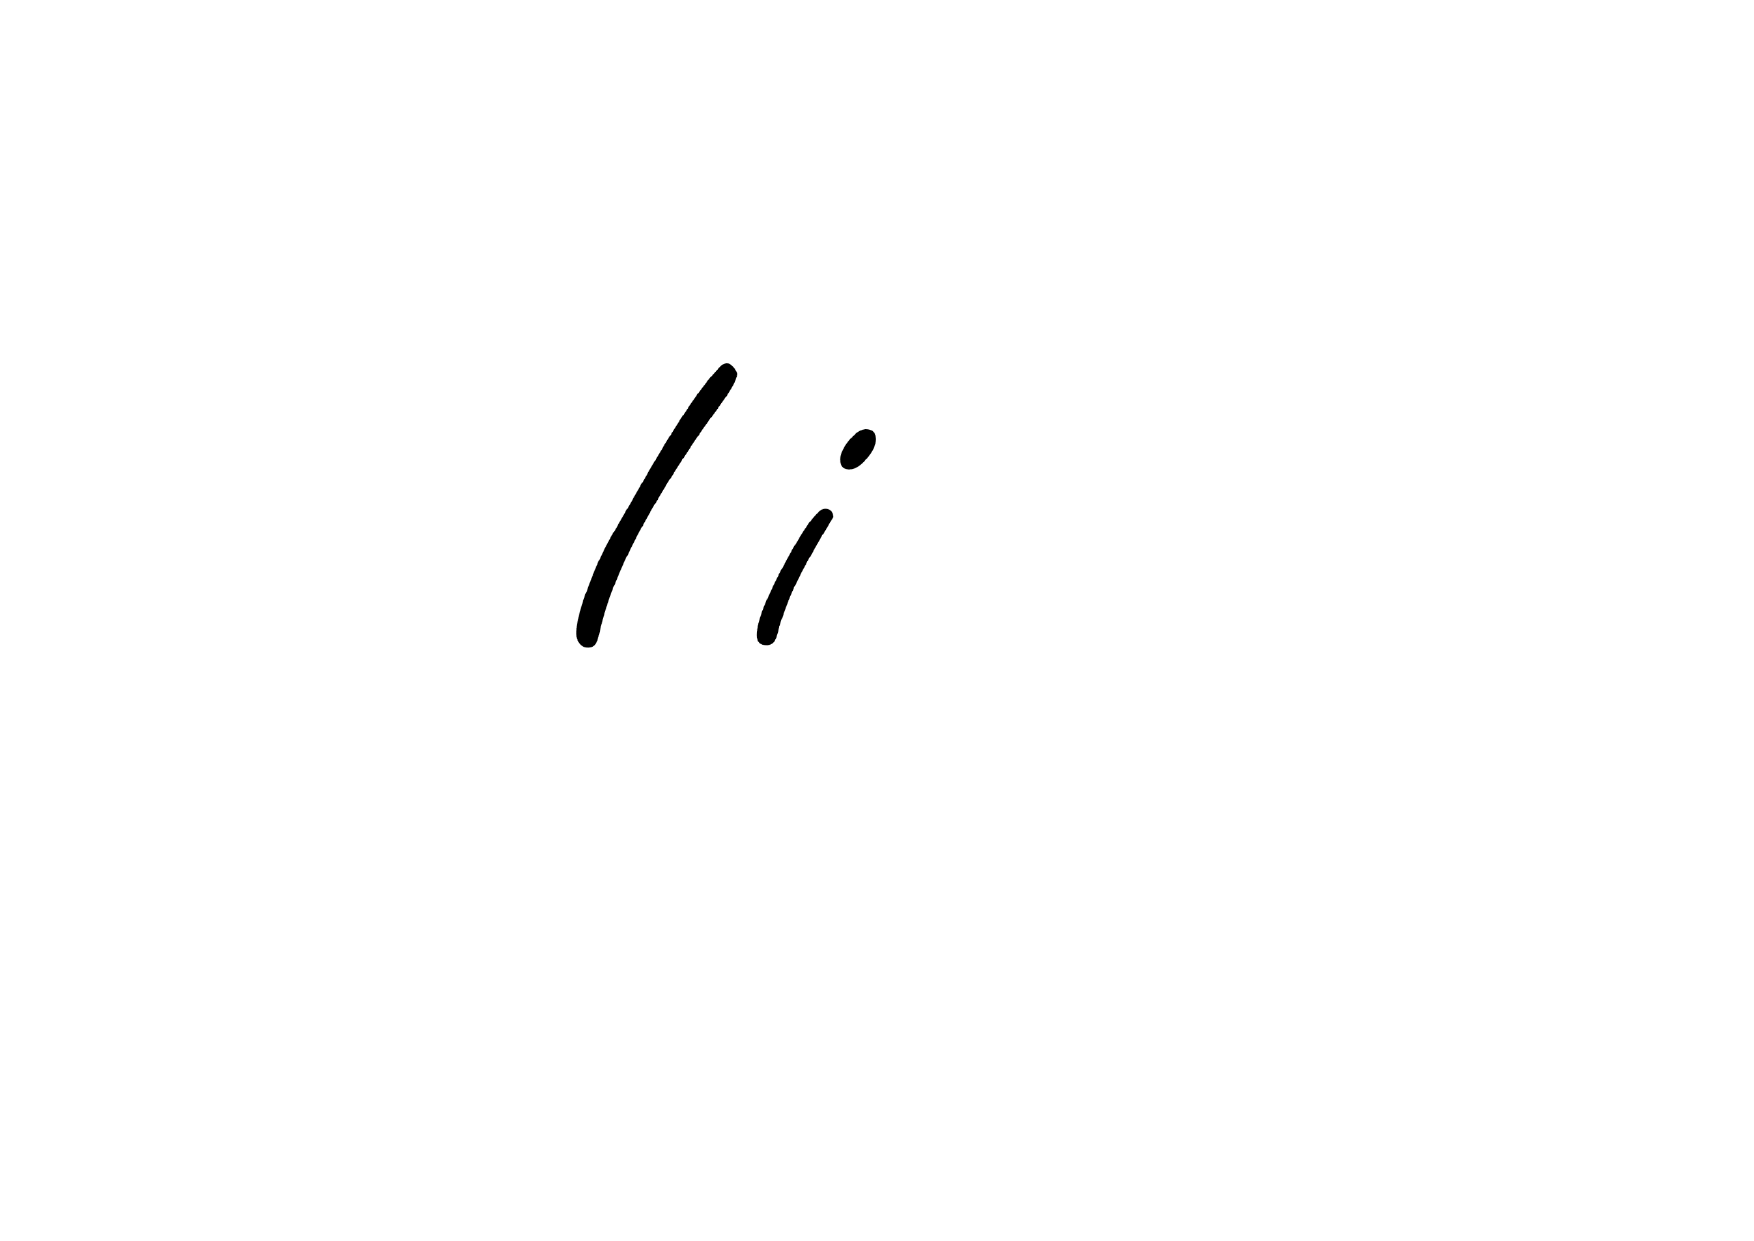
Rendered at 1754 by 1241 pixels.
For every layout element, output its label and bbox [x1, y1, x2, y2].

picture [150, 150, 1427, 977]
